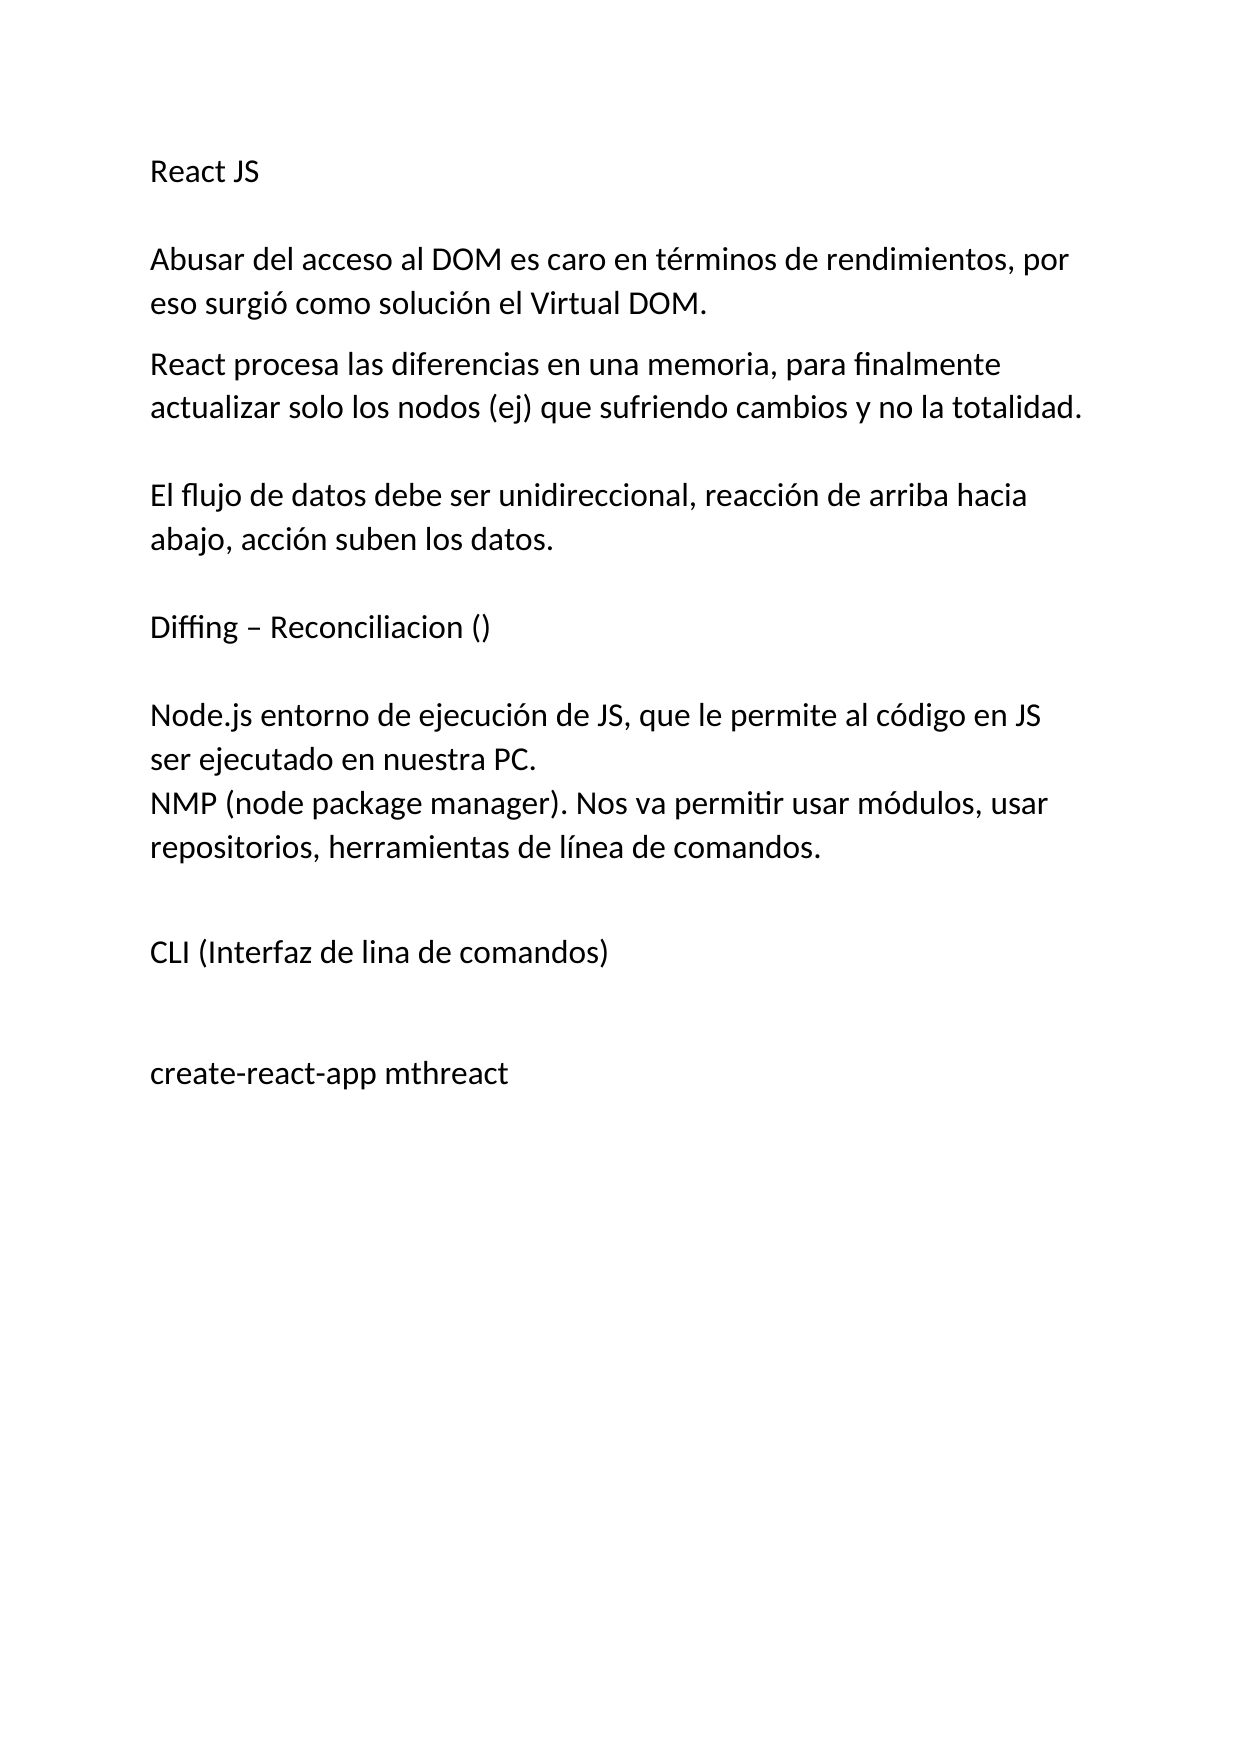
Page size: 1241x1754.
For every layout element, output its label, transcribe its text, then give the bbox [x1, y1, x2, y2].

text CLI (Interfaz de lina de comandos) [150, 887, 1090, 971]
text React procesa las diferencias en una memoria, para finalmente actualizar solo los nodos (ej) que sufriendo cambios y no la totalidad. El flujo de datos debe ser unidireccional, reacción de arriba hacia abajo, acción suben los datos. Diffing – Reconciliacion () Node.js entorno de ejecución de JS, que le permite al código en JS ser ejecutado en nuestra PC. NMP (node package manager). Nos va permitir usar módulos, usar repositorios, herramientas de línea de comandos. [150, 342, 1090, 867]
text React JS Abusar del acceso al DOM es caro en términos de rendimientos, por eso surgió como solución el Virtual DOM. [150, 150, 1090, 323]
text create-react-app mthreact [150, 1052, 1090, 1093]
